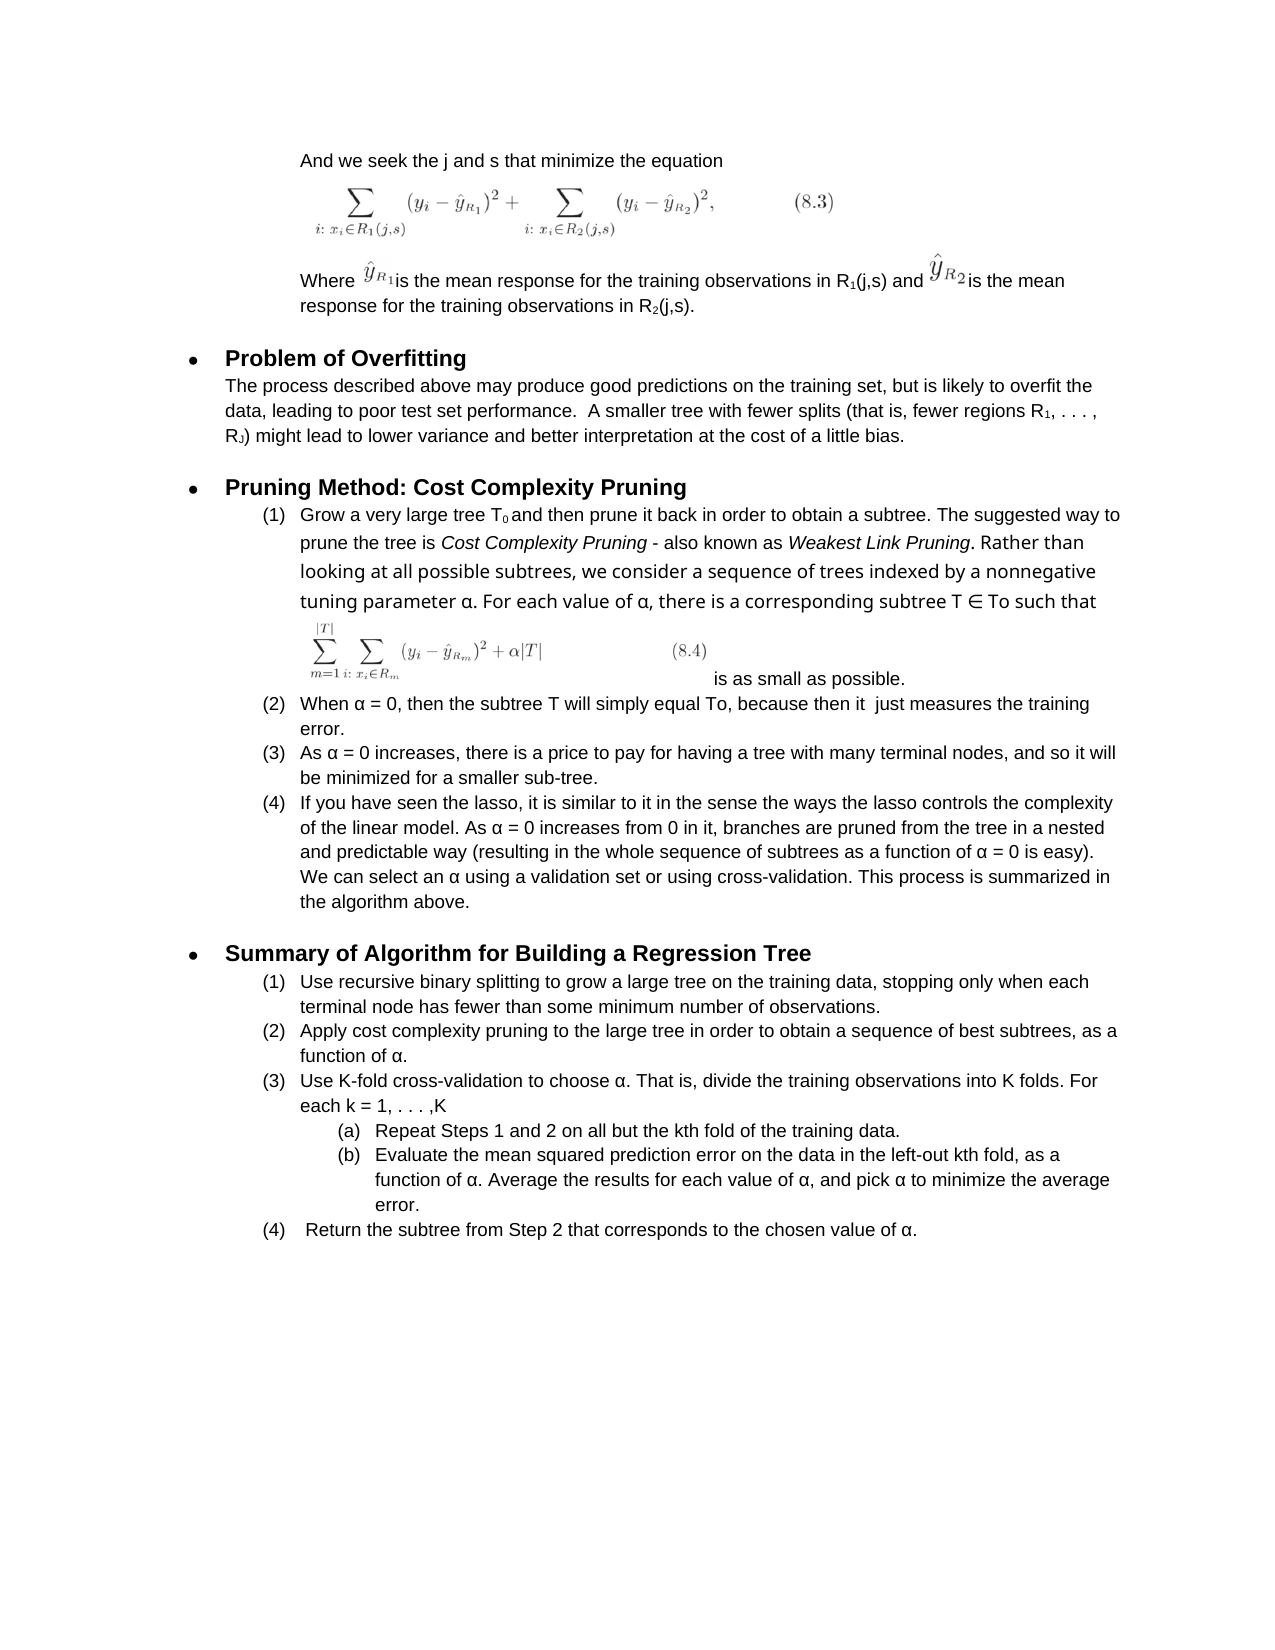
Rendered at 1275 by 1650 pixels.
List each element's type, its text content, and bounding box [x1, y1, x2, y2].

list Use recursive binary splitting to grow a large tree on the training data, stopping only when each terminal node has fewer than some minimum number of observations. [262, 971, 1125, 1017]
list Use K-fold cross-validation to choose α. That is, divide the training observations into K folds. For each k = 1, . . . ,K [262, 1070, 1125, 1116]
list Return the subtree from Step 2 that corresponds to the chosen value of α. [262, 1218, 1125, 1240]
text The process described above may produce good predictions on the training set, but is likely to overfit the data, leading to poor test set performance. A smaller tree with fewer splits (that is, fewer regions R1, . . . , RJ) might lead to lower variance and better interpretation at the cost of a little bias. [225, 375, 1125, 446]
list Repeat Steps 1 and 2 on all but the kth fold of the training data. [337, 1119, 1125, 1141]
text We can select an α using a validation set or using cross-validation. This process is summarized in the algorithm above. [300, 866, 1125, 912]
picture [300, 617, 714, 686]
list Grow a very large tree T0 and then prune it back in order to obtain a subtree. The suggested way to prune the tree is Cost Complexity Pruning - also known as Weakest Link Pruning. Rather than looking at all possible subtrees, we consider a sequence of trees indexed by a nonnegative tuning parameter α. For each value of α, there is a corresponding subtree T ∈ To such that [262, 504, 1125, 613]
picture [928, 249, 968, 288]
list As α = 0 increases, there is a price to pay for having a tree with many terminal nodes, and so it will be minimized for a smaller sub-tree. [262, 742, 1125, 788]
list Problem of Overfitting [187, 344, 1125, 371]
list Summary of Algorithm for Building a Regression Tree [187, 940, 1125, 967]
picture [300, 175, 843, 243]
list When α = 0, then the subtree T will simply equal To, because then it just measures the training error. [262, 692, 1125, 739]
picture [360, 256, 395, 288]
list Apply cost complexity pruning to the large tree in order to obtain a sequence of best subtrees, as a function of α. [262, 1020, 1125, 1067]
list Pruning Method: Cost Complexity Pruning [187, 474, 1125, 500]
text Where is the mean response for the training observations in R1(j,s) and is the mean response for the training observations in R2(j,s). [300, 249, 1125, 317]
list Evaluate the mean squared prediction error on the data in the left-out kth fold, as a function of α. Average the results for each value of α, and pick α to minimize the average error. [337, 1144, 1125, 1215]
list If you have seen the lasso, it is similar to it in the sense the ways the lasso controls the complexity of the linear model. As α = 0 increases from 0 in it, branches are pruned from the tree in a nested and predictable way (resulting in the whole sequence of subtrees as a function of α = 0 is easy). [262, 792, 1125, 863]
